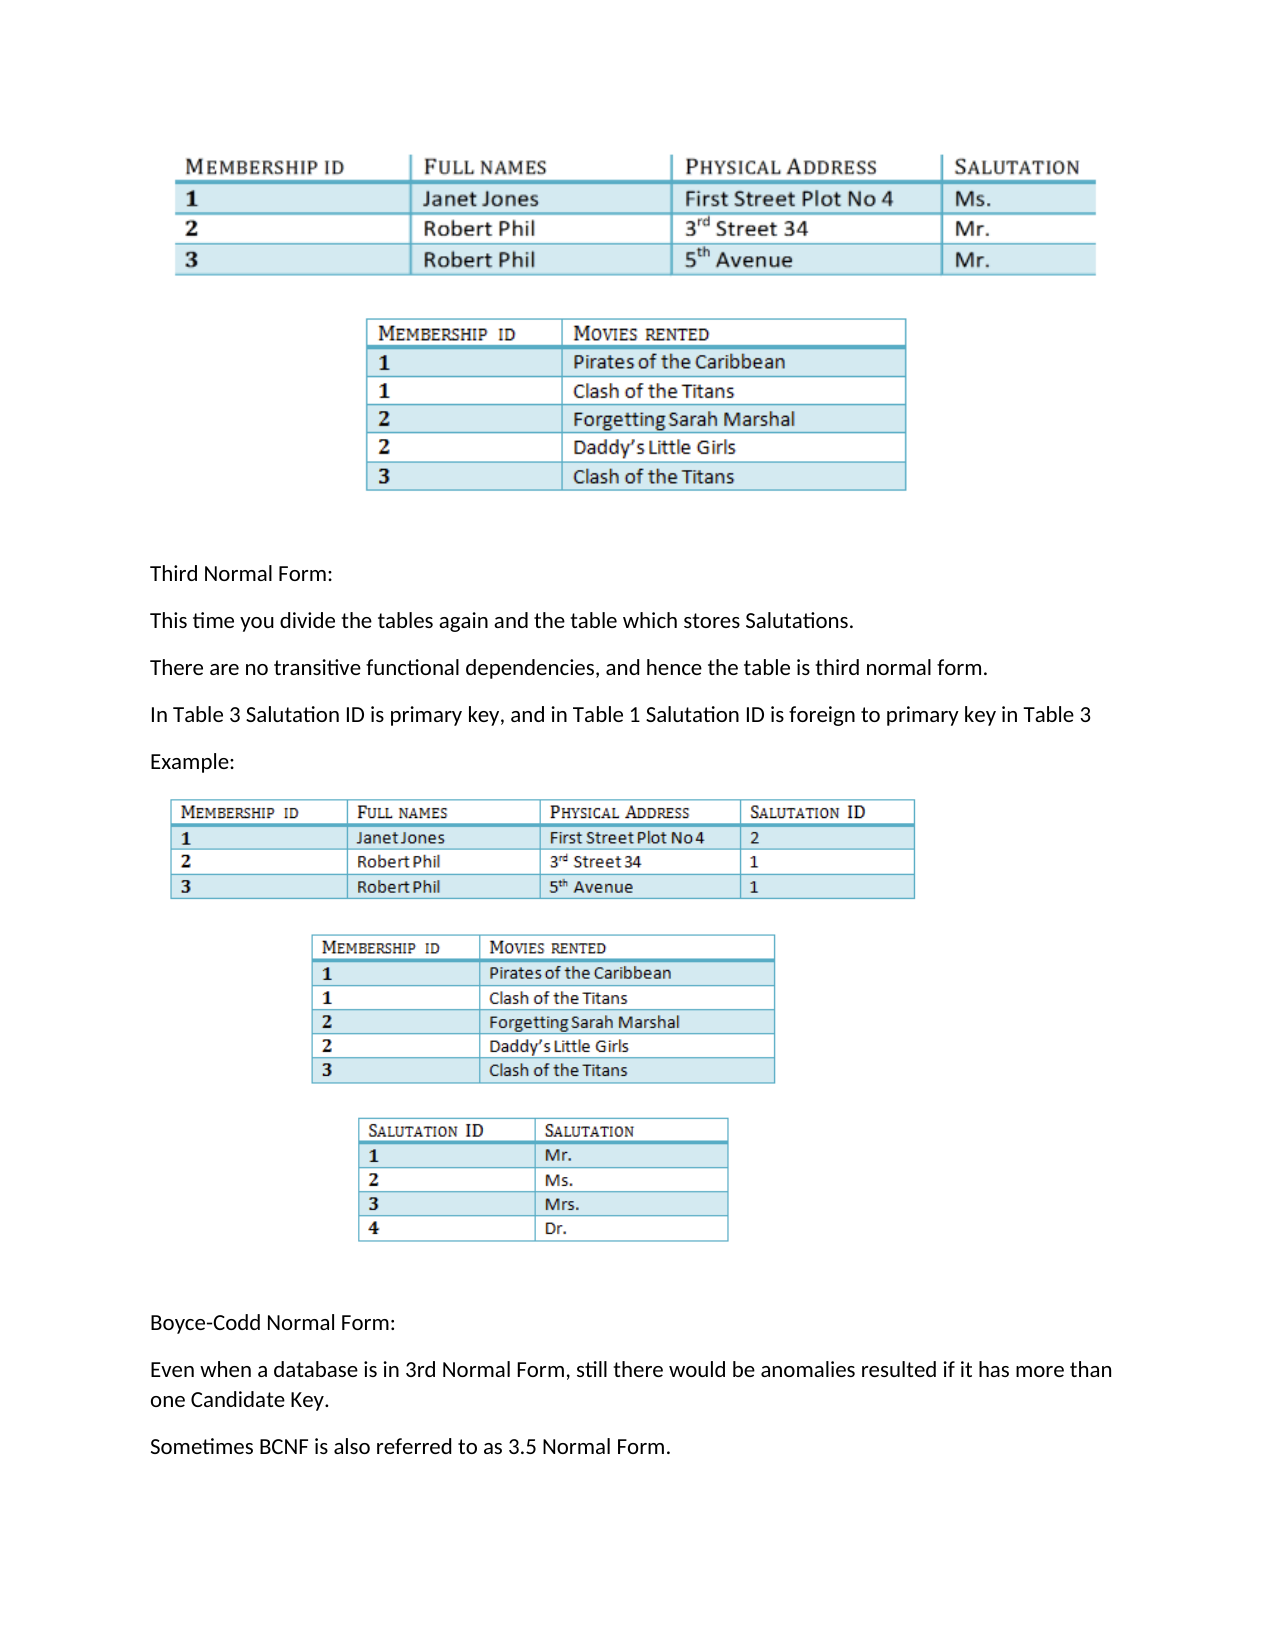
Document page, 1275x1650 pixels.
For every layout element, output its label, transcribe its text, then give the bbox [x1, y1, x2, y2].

text Third Normal Form: [150, 559, 1125, 587]
text Boyce-Codd Normal Form: [150, 1308, 1125, 1336]
text Even when a database is in 3rd Normal Form, still there would be anomalies resulted if it has more than one Candidate Key. [150, 1355, 1125, 1413]
text Example: [150, 747, 1125, 775]
text There are no transitive functional dependencies, and hence the table is third normal form. [150, 653, 1125, 681]
text This time you divide the tables again and the table which stores Salutations. [150, 606, 1125, 634]
text In Table 3 Salutation ID is primary key, and in Table 1 Salutation ID is foreign to primary key in Table 3 [150, 700, 1125, 728]
text Sometimes BCNF is also referred to as 3.5 Normal Form. [150, 1432, 1125, 1460]
